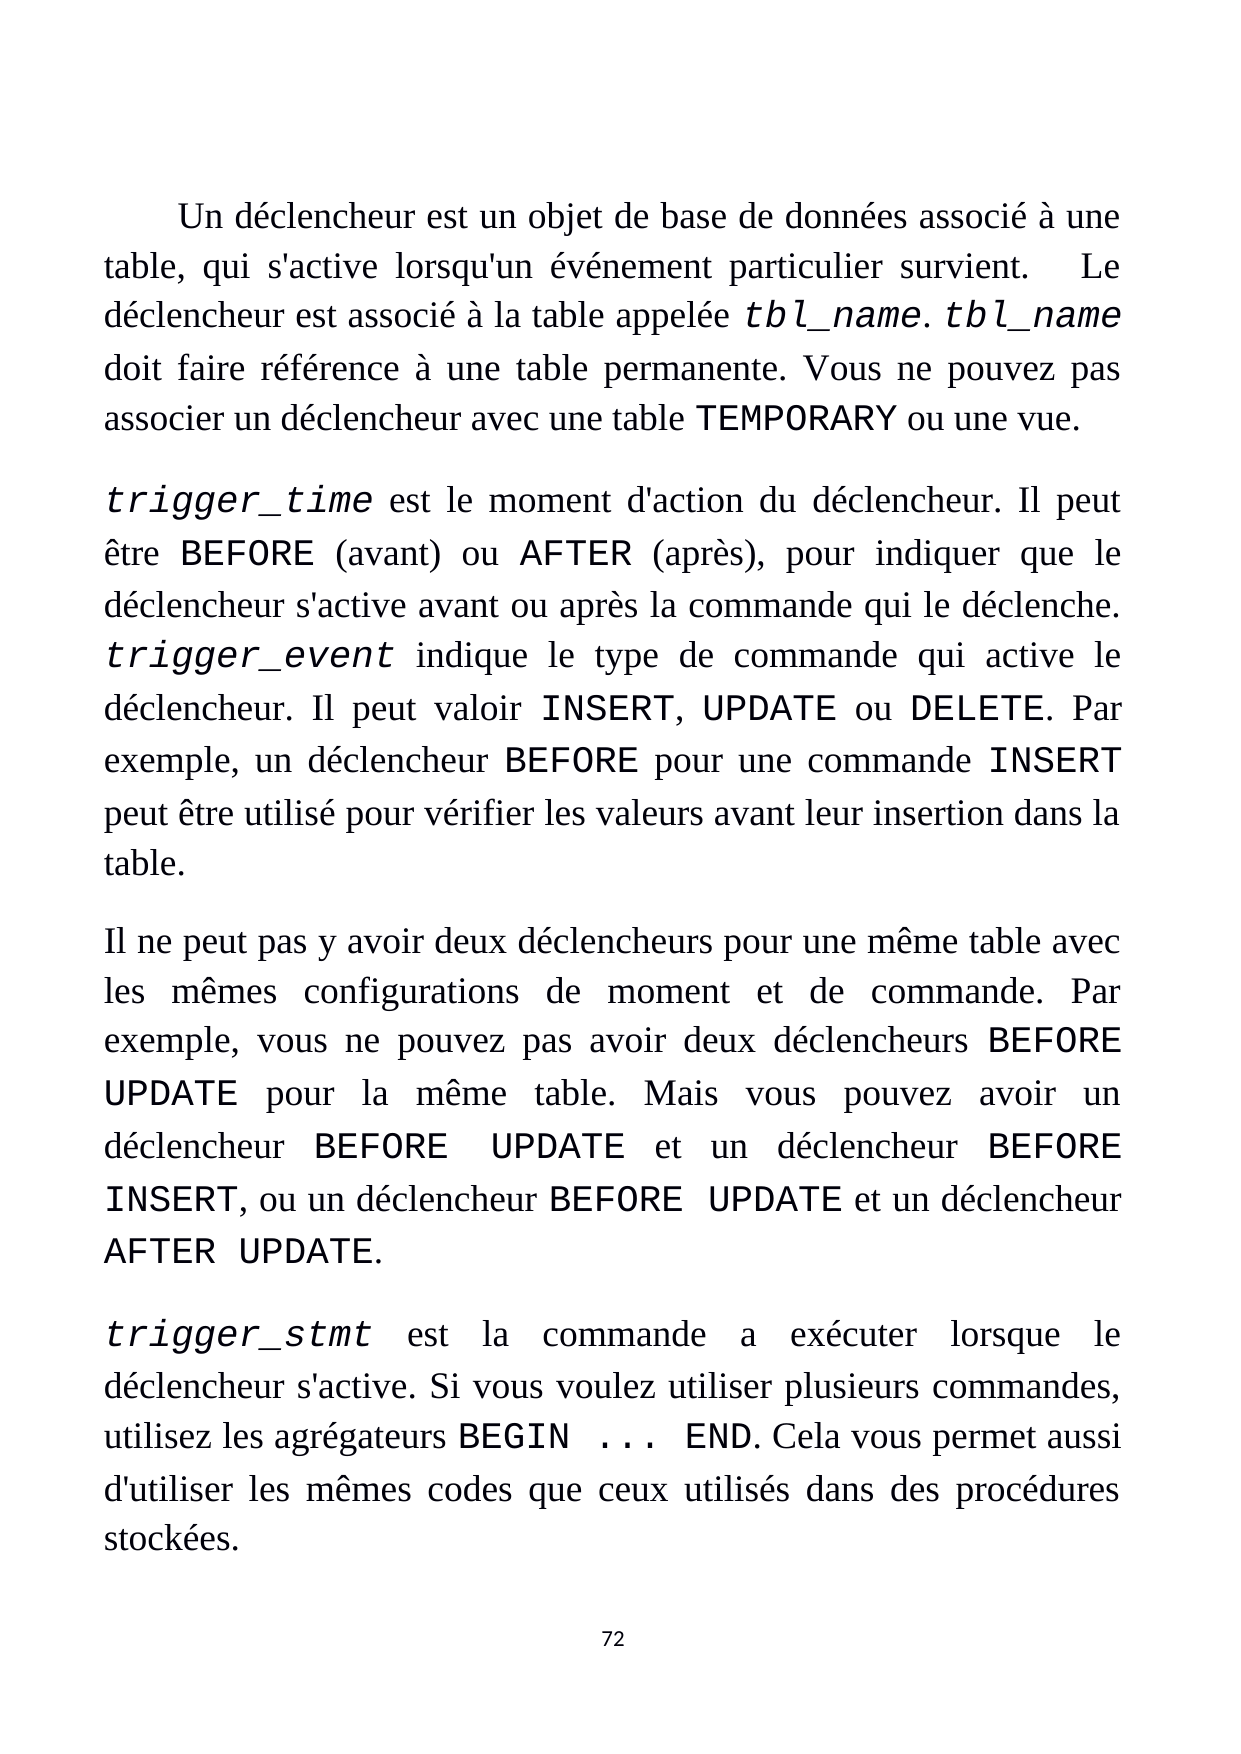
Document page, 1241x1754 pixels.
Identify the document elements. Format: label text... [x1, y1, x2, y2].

text Il ne peut pas y avoir deux déclencheurs pour une même table avec les mêmes configurations de moment et de commande. Par exemple, vous ne pouvez pas avoir deux déclencheurs BEFORE UPDATE pour la même table. Mais vous pouvez avoir un déclencheur BEFORE UPDATE et un déclencheur BEFORE INSERT, ou un déclencheur BEFORE UPDATE et un déclencheur AFTER UPDATE. [103, 919, 1122, 1275]
text Un déclencheur est un objet de base de données associé à une table, qui s'active lorsqu'un événement particulier survient. Le déclencheur est associé à la table appelée tbl_name. tbl_name doit faire référence à une table permanente. Vous ne pouvez pas associer un déclencheur avec une table TEMPORARY ou une vue. [103, 193, 1122, 441]
text trigger_stmt est la commande a exécuter lorsque le déclencheur s'active. Si vous voulez utiliser plusieurs commandes, utilisez les agrégateurs BEGIN ... END. Cela vous permet aussi d'utiliser les mêmes codes que ceux utilisés dans des procédures stockées. [103, 1311, 1122, 1559]
text trigger_time est le moment d'action du déclencheur. Il peut être BEFORE (avant) ou AFTER (après), pour indiquer que le déclencheur s'active avant ou après la commande qui le déclenche. trigger_event indique le type de commande qui active le déclencheur. Il peut valoir INSERT, UPDATE ou DELETE. Par exemple, un déclencheur BEFORE pour une commande INSERT peut être utilisé pour vérifier les valeurs avant leur insertion dans la table. [103, 477, 1122, 883]
